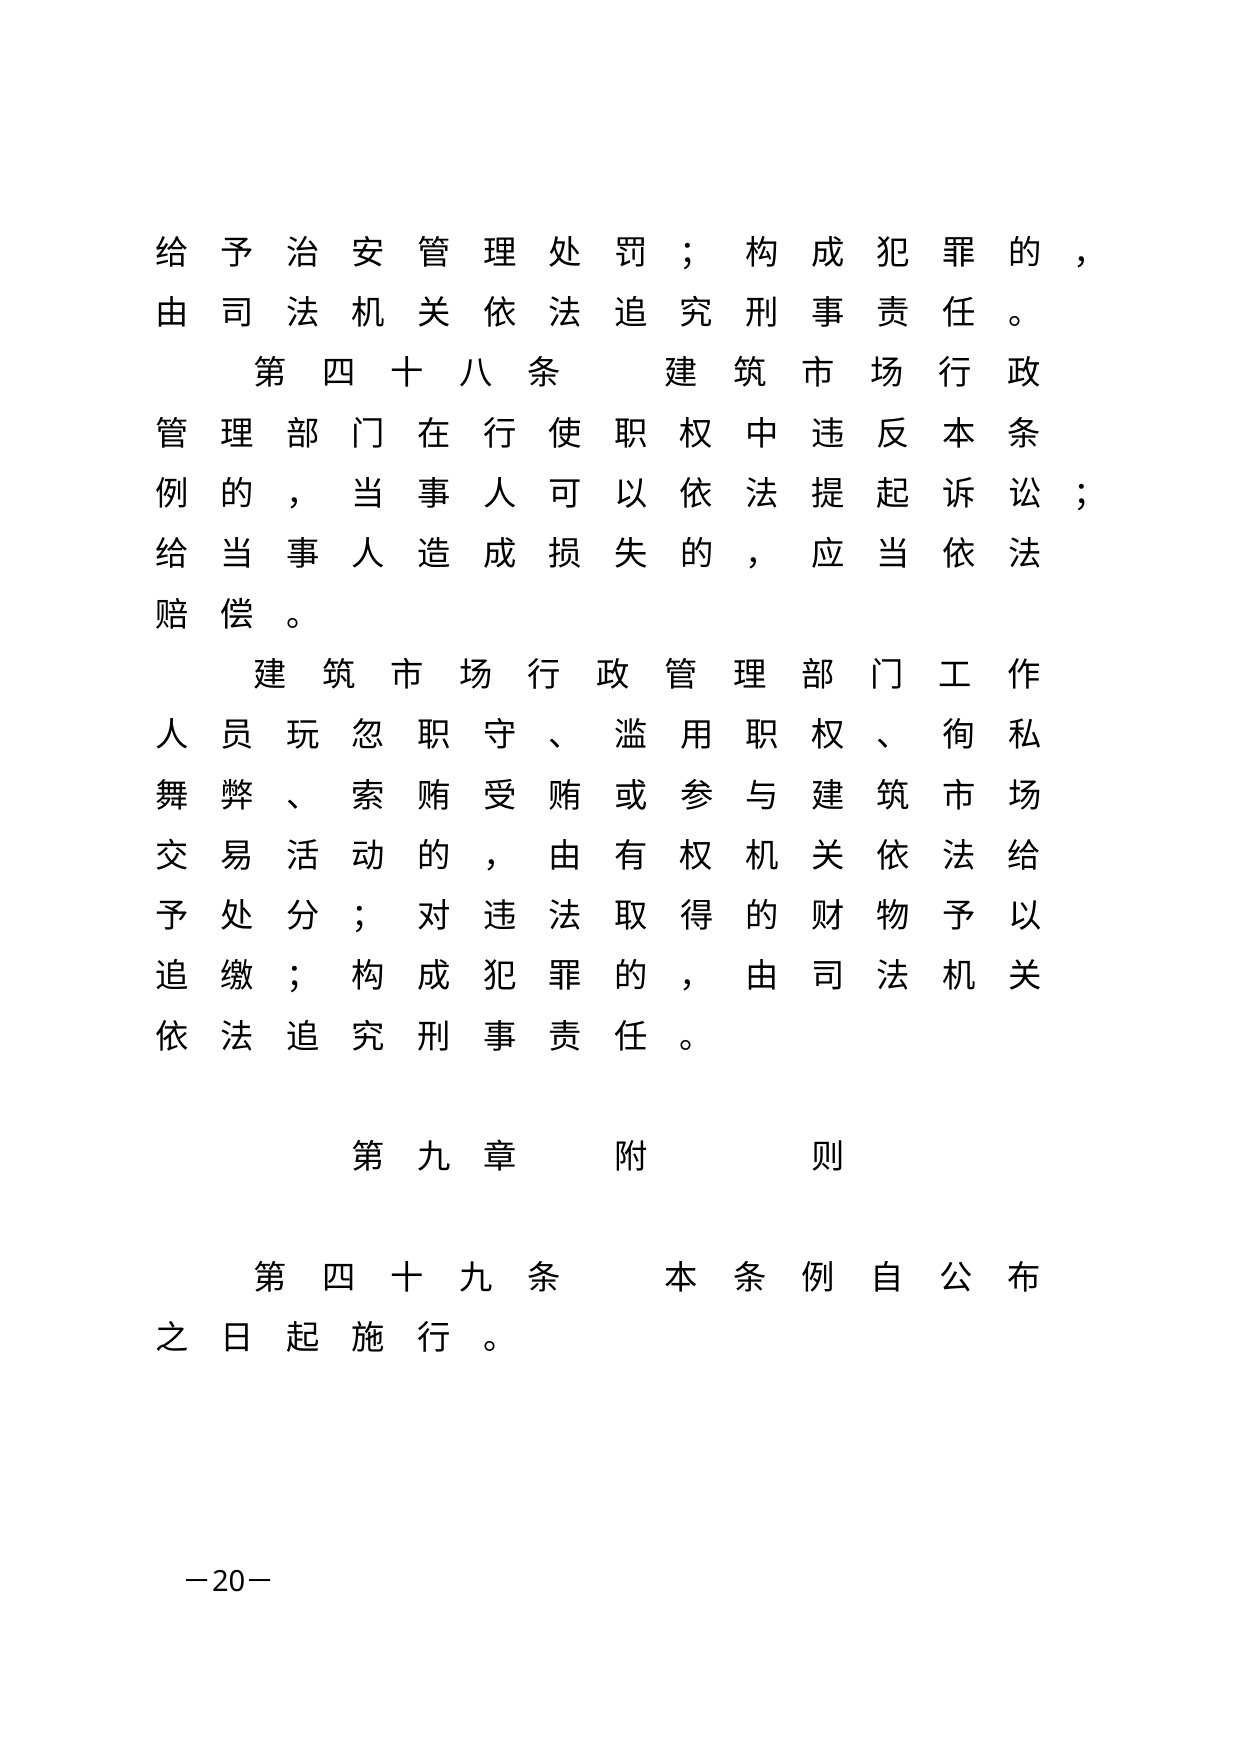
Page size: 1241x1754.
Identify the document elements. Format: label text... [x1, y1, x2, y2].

text 第四十九条 本条例自公布之日起施行。 [155, 1245, 1073, 1365]
text 第九章 附 则 [155, 1124, 1073, 1184]
text 建筑市场行政管理部门工作人员玩忽职守、滥用职权、徇私舞弊、索贿受贿或参与建筑市场交易活动的，由有权机关依法给予处分；对违法取得的财物予以追缴；构成犯罪的，由司法机关依法追究刑事责任。 [155, 642, 1073, 1064]
text 第四十七条 妨碍建筑市场管理人员执行公务，构成违反治安管理行为的，由公安部门依法给予治安管理处罚；构成犯罪的，由司法机关依法追究刑事责任。 [155, 219, 1073, 340]
text 第四十八条 建筑市场行政管理部门在行使职权中违反本条例的，当事人可以依法提起诉讼；给当事人造成损失的，应当依法赔偿。 [155, 340, 1073, 642]
